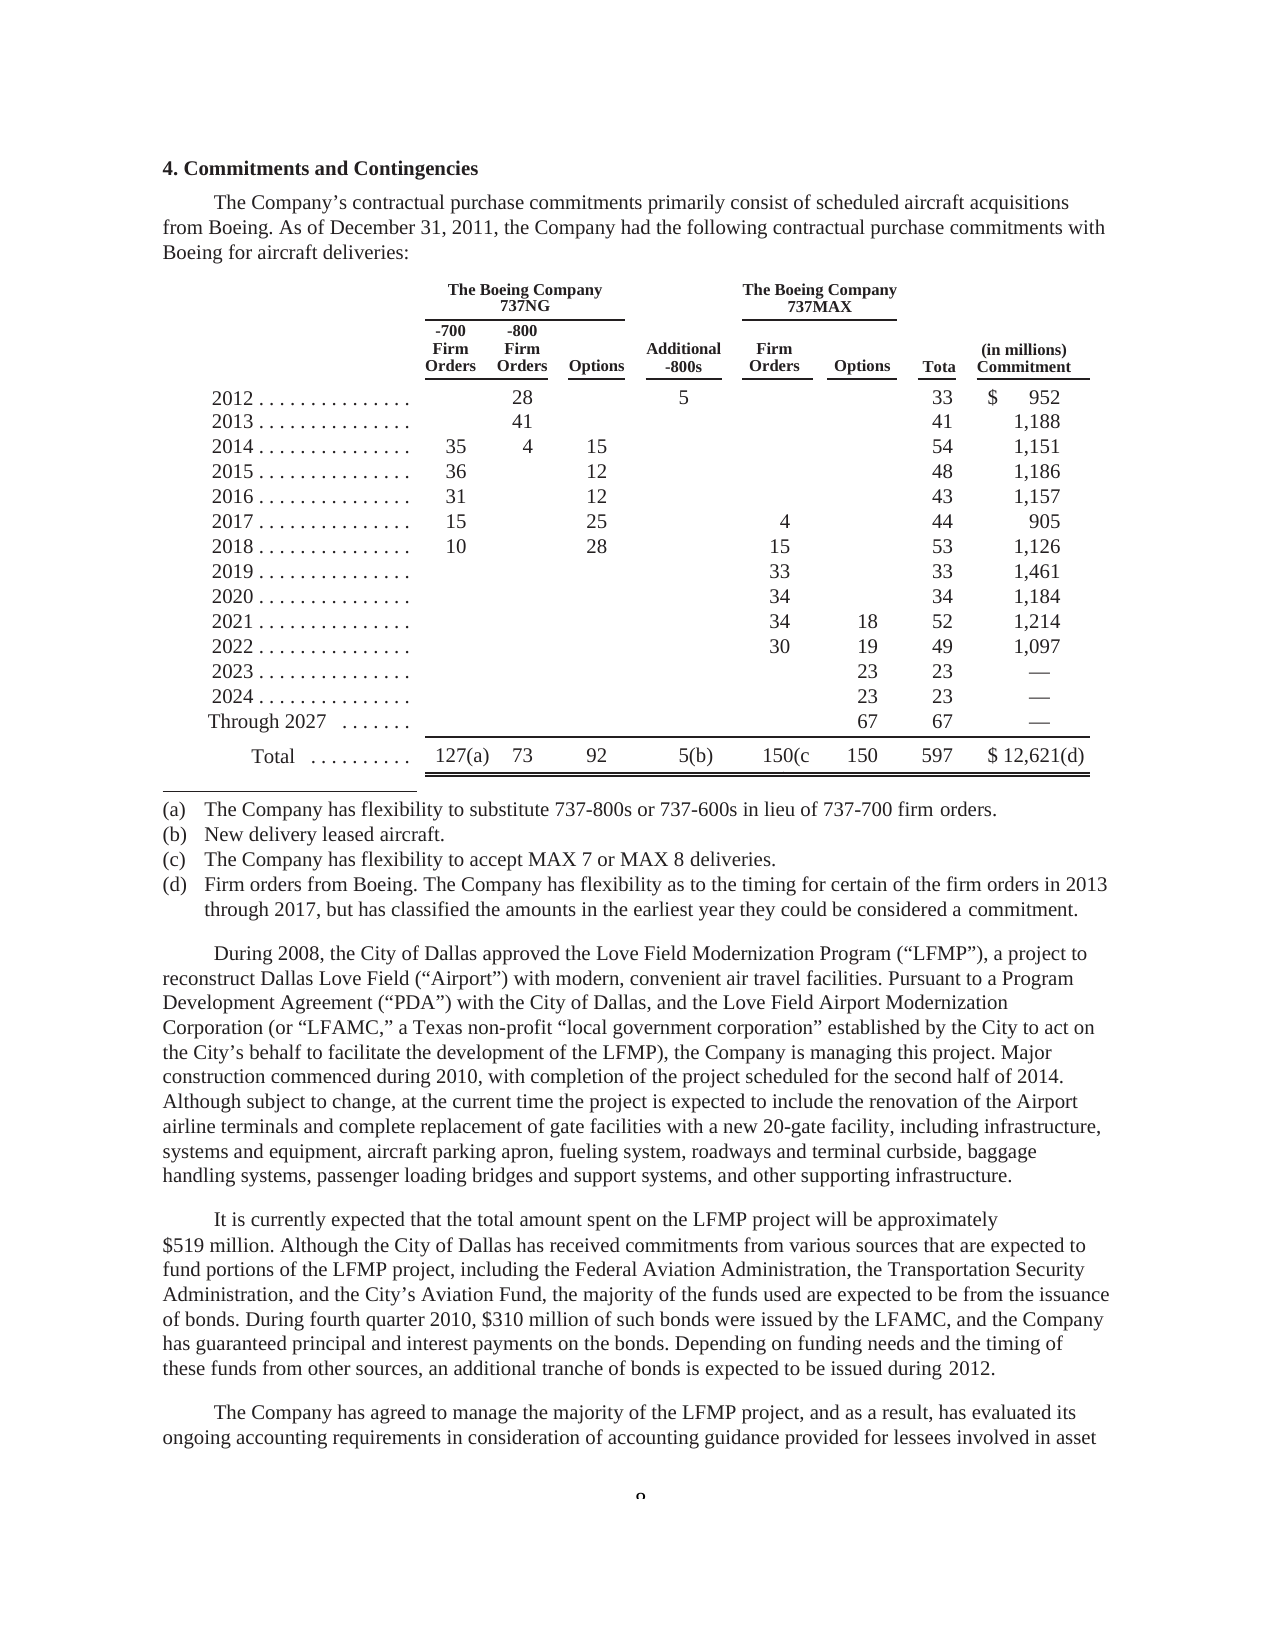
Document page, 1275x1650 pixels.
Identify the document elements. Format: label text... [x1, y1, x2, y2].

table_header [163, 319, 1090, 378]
list New delivery leased aircraft. [162, 822, 1123, 846]
text $519 million. Although the City of Dallas has received commitments from various sources that are expected to fund portions of the LFMP project, including the Federal Aviation Administration, the Transportation Security Administration, and the City’s Aviation Fund, the majority of the funds used are expected to be from the issuance of bonds. During fourth quarter 2010, $310 million of such bonds were issued by the LFAMC, and the Company has guaranteed principal and interest payments on the bonds. Depending on funding needs and the timing of these funds from other sources, an additional tranche of bonds is expected to be issued during 2012. [162, 1232, 1112, 1380]
list The Company has flexibility to accept MAX 7 or MAX 8 deliveries. [162, 847, 1123, 871]
text The Company’s contractual purchase commitments primarily consist of scheduled aircraft acquisitions from Boeing. As of December 31, 2011, the Company had the following contractual purchase commitments with Boeing for aircraft deliveries: [162, 190, 1108, 264]
text The Boeing Company 737NG [448, 282, 604, 315]
text It is currently expected that the total amount spent on the LFMP project will be approximately [213, 1207, 1123, 1231]
list The Company has flexibility to substitute 737-800s or 737-600s in lieu of 737-700 firm orders. [162, 797, 1123, 821]
text The Boeing Company 737MAX [742, 282, 897, 315]
text During 2008, the City of Dallas approved the Love Field Modernization Program (“LFMP”), a project to reconstruct Dallas Love Field (“Airport”) with modern, convenient air travel facilities. Pursuant to a Program Development Agreement (“PDA”) with the City of Dallas, and the Love Field Airport Modernization Corporation (or “LFAMC,” a Texas non-profit “local government corporation” established by the City to act on the City’s behalf to facilitate the development of the LFMP), the Company is managing this project. Major construction commenced during 2010, with completion of the project scheduled for the second half of 2014. [162, 941, 1097, 1088]
list Firm orders from Boeing. The Company has flexibility as to the timing for certain of the firm orders in 2013 through 2017, but has classified the amounts in the earliest year they could be considered a commitment. [162, 872, 1110, 921]
subtitle Commitments and Contingencies [162, 156, 1123, 179]
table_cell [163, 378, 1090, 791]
text Although subject to change, at the current time the project is expected to include the renovation of the Airport airline terminals and complete replacement of gate facilities with a new 20-gate facility, including infrastructure, systems and equipment, aircraft parking apron, fueling system, roadways and terminal curbside, baggage handling systems, passenger loading bridges and support systems, and other supporting infrastructure. [162, 1089, 1105, 1187]
text The Company has agreed to manage the majority of the LFMP project, and as a result, has evaluated its ongoing accounting requirements in consideration of accounting guidance provided for lessees involved in asset [162, 1400, 1099, 1449]
